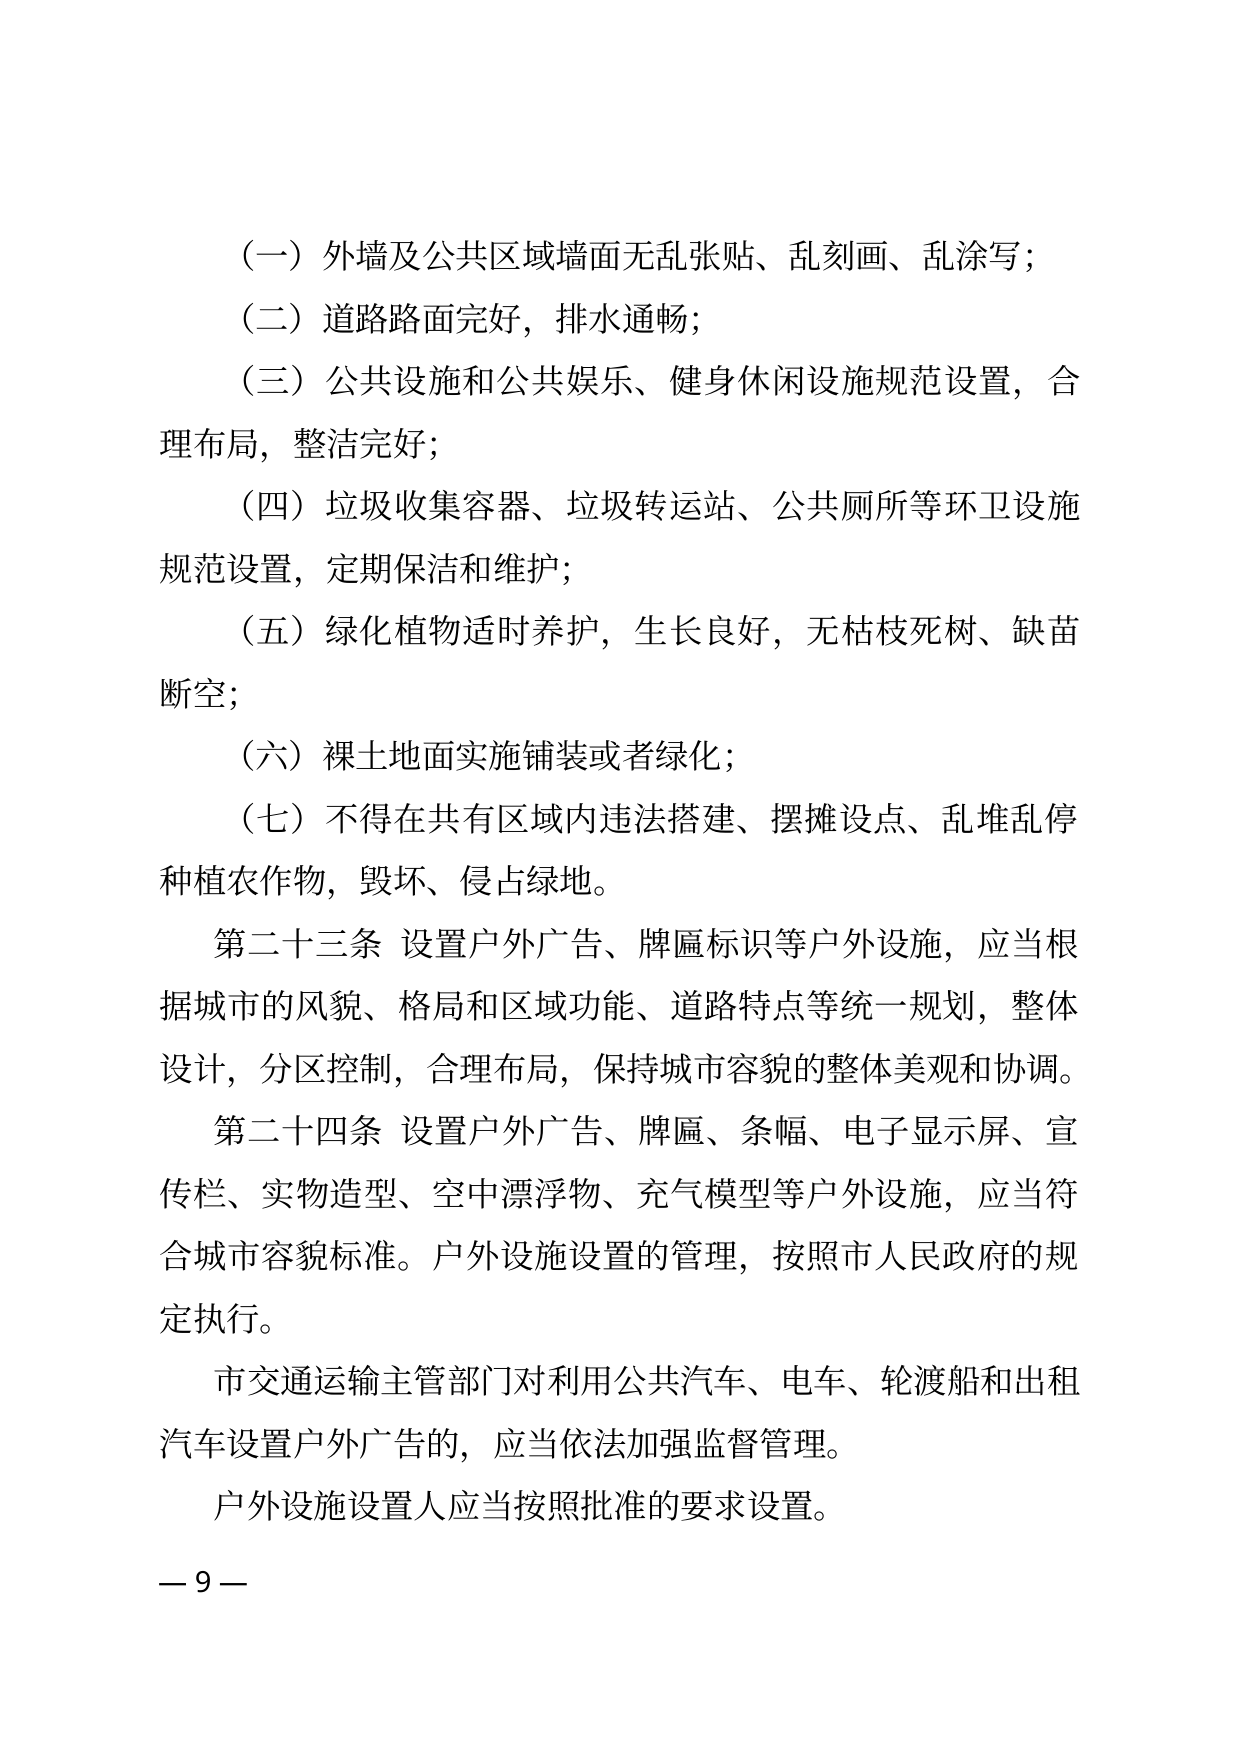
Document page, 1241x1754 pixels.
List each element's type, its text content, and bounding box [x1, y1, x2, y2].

text （一）外墙及公共区域墙面无乱张贴、乱刻画、乱涂写； [159, 218, 1081, 281]
text （三）公共设施和公共娱乐、健身休闲设施规范设置，合理布局，整洁完好； [159, 343, 1081, 468]
text （六）裸土地面实施铺装或者绿化； [159, 718, 1081, 781]
text 第二十三条 设置户外广告、牌匾标识等户外设施，应当根据城市的风貌、格局和区域功能、道路特点等统一规划，整体设计，分区控制，合理布局，保持城市容貌的整体美观和协调。 [159, 906, 1081, 1093]
text （七）不得在共有区域内违法搭建、摆摊设点、乱堆乱停、种植农作物，毁坏、侵占绿地。 [159, 781, 1081, 906]
text 第二十四条 设置户外广告、牌匾、条幅、电子显示屏、宣传栏、实物造型、空中漂浮物、充气模型等户外设施，应当符合城市容貌标准。户外设施设置的管理，按照市人民政府的规定执行。 [159, 1093, 1081, 1343]
text 市交通运输主管部门对利用公共汽车、电车、轮渡船和出租汽车设置户外广告的，应当依法加强监督管理。 [159, 1343, 1081, 1468]
text 户外设施设置人应当按照批准的要求设置。 [159, 1468, 1081, 1531]
text （五）绿化植物适时养护，生长良好，无枯枝死树、缺苗断空； [159, 593, 1081, 718]
text （四）垃圾收集容器、垃圾转运站、公共厕所等环卫设施规范设置，定期保洁和维护； [159, 468, 1081, 593]
text （二）道路路面完好，排水通畅； [159, 281, 1081, 343]
